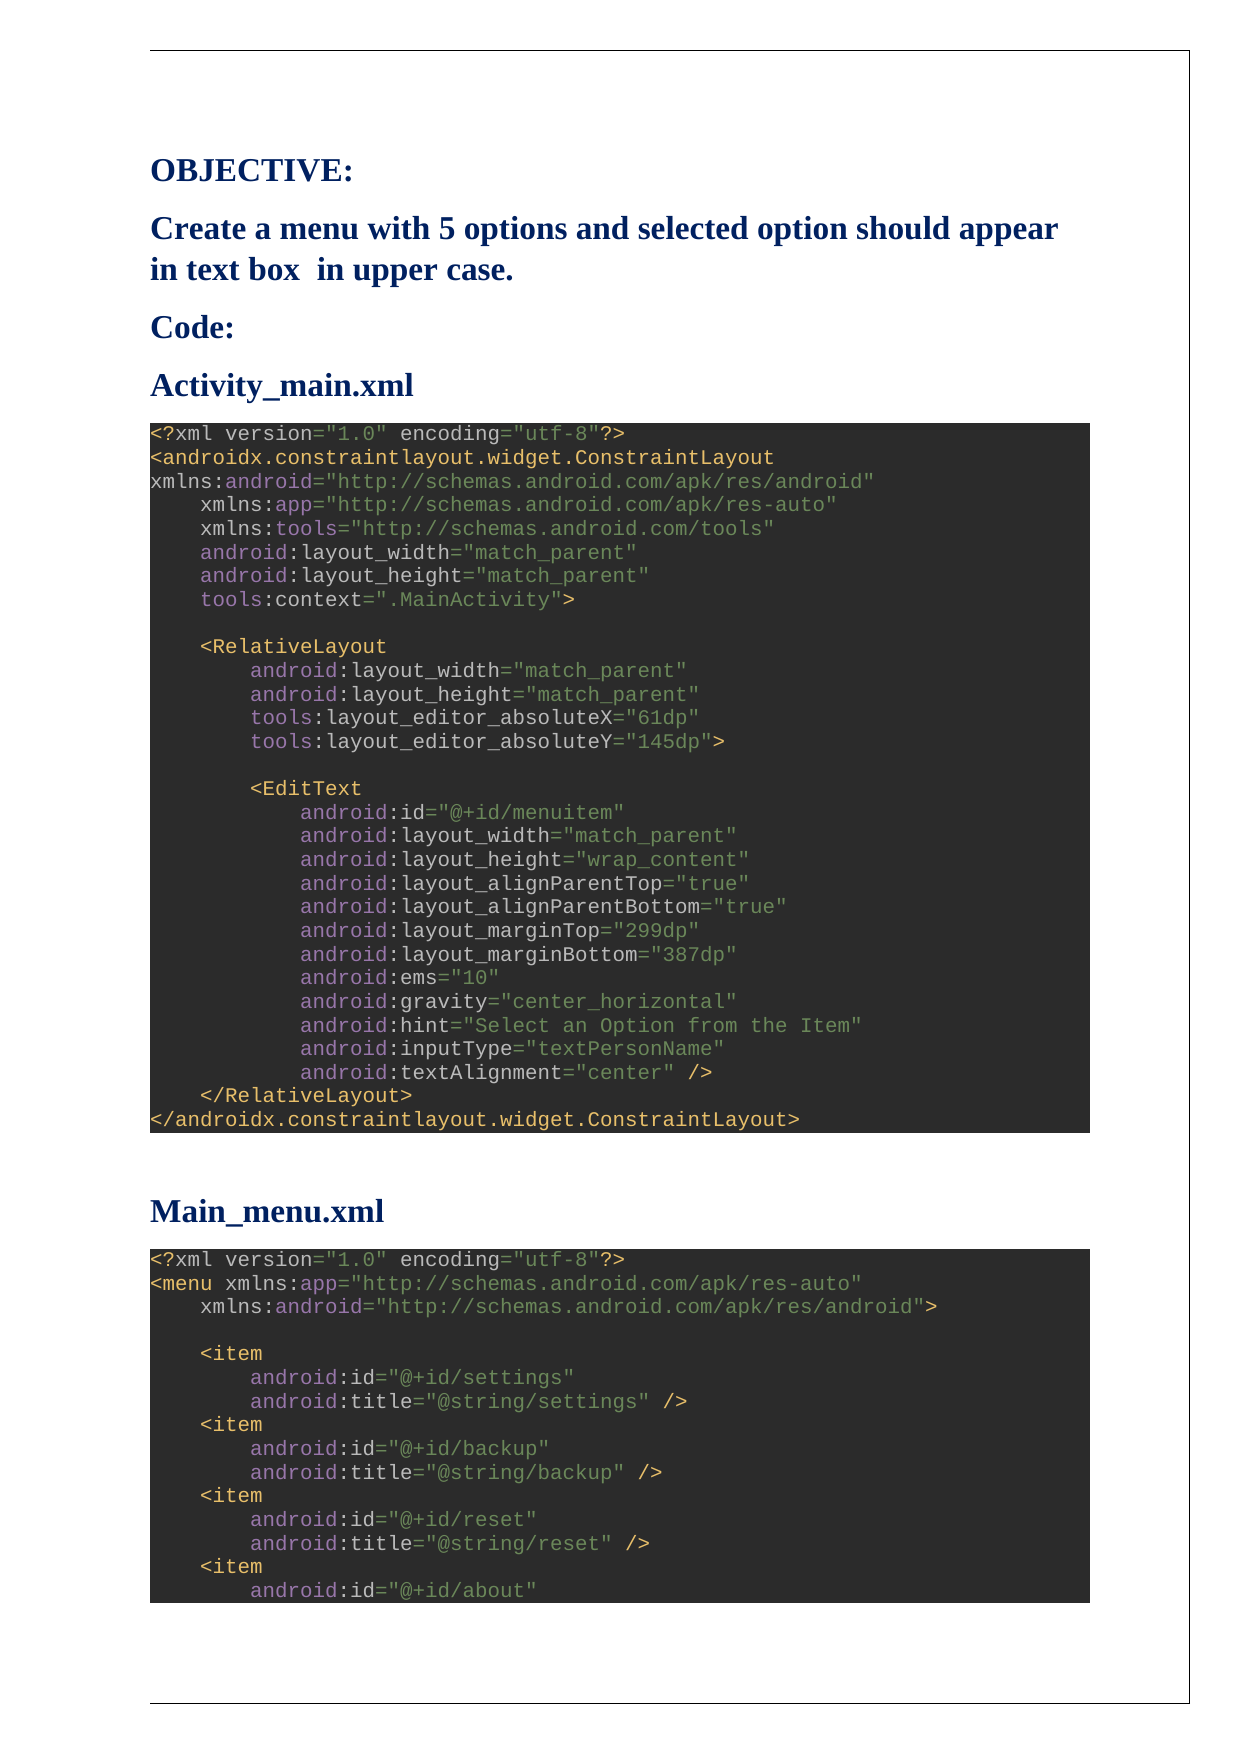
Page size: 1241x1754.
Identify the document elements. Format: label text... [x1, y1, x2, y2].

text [150, 1249, 1090, 1603]
text Activity_main.xml [150, 365, 1090, 404]
text <?xml version="1.0" encoding="utf-8"?> <androidx.constraintlayout.widget.ConstraintLayout xmlns:android="http://schemas.android.com/apk/res/android" xmlns:app="http://schemas.android.com/apk/res-auto" xmlns:tools="http://schemas.android.com/tools" android:layout_width="match_parent" android:layout_height="match_parent" tools:context=".MainActivity"> <RelativeLayout android:layout_width="match_parent" android:layout_height="match_parent" tools:layout_editor_absoluteX="61dp" tools:layout_editor_absoluteY="145dp"> <EditText android:id="@+id/menuitem" android:layout_width="match_parent" android:layout_height="wrap_content" android:layout_alignParentTop="true" android:layout_alignParentBottom="true" android:layout_marginTop="299dp" android:layout_marginBottom="387dp" android:ems="10" android:gravity="center_horizontal" android:hint="Select an Option from the Item" android:inputType="textPersonName" android:textAlignment="center" /> </RelativeLayout> </androidx.constraintlayout.widget.ConstraintLayout> [150, 423, 1090, 1133]
text Create a menu with 5 options and selected option should appear in text box in upper case. [150, 208, 1090, 288]
text OBJECTIVE: [150, 150, 1090, 188]
text Code: [150, 307, 1090, 346]
text Main_menu.xml [150, 1191, 1090, 1229]
